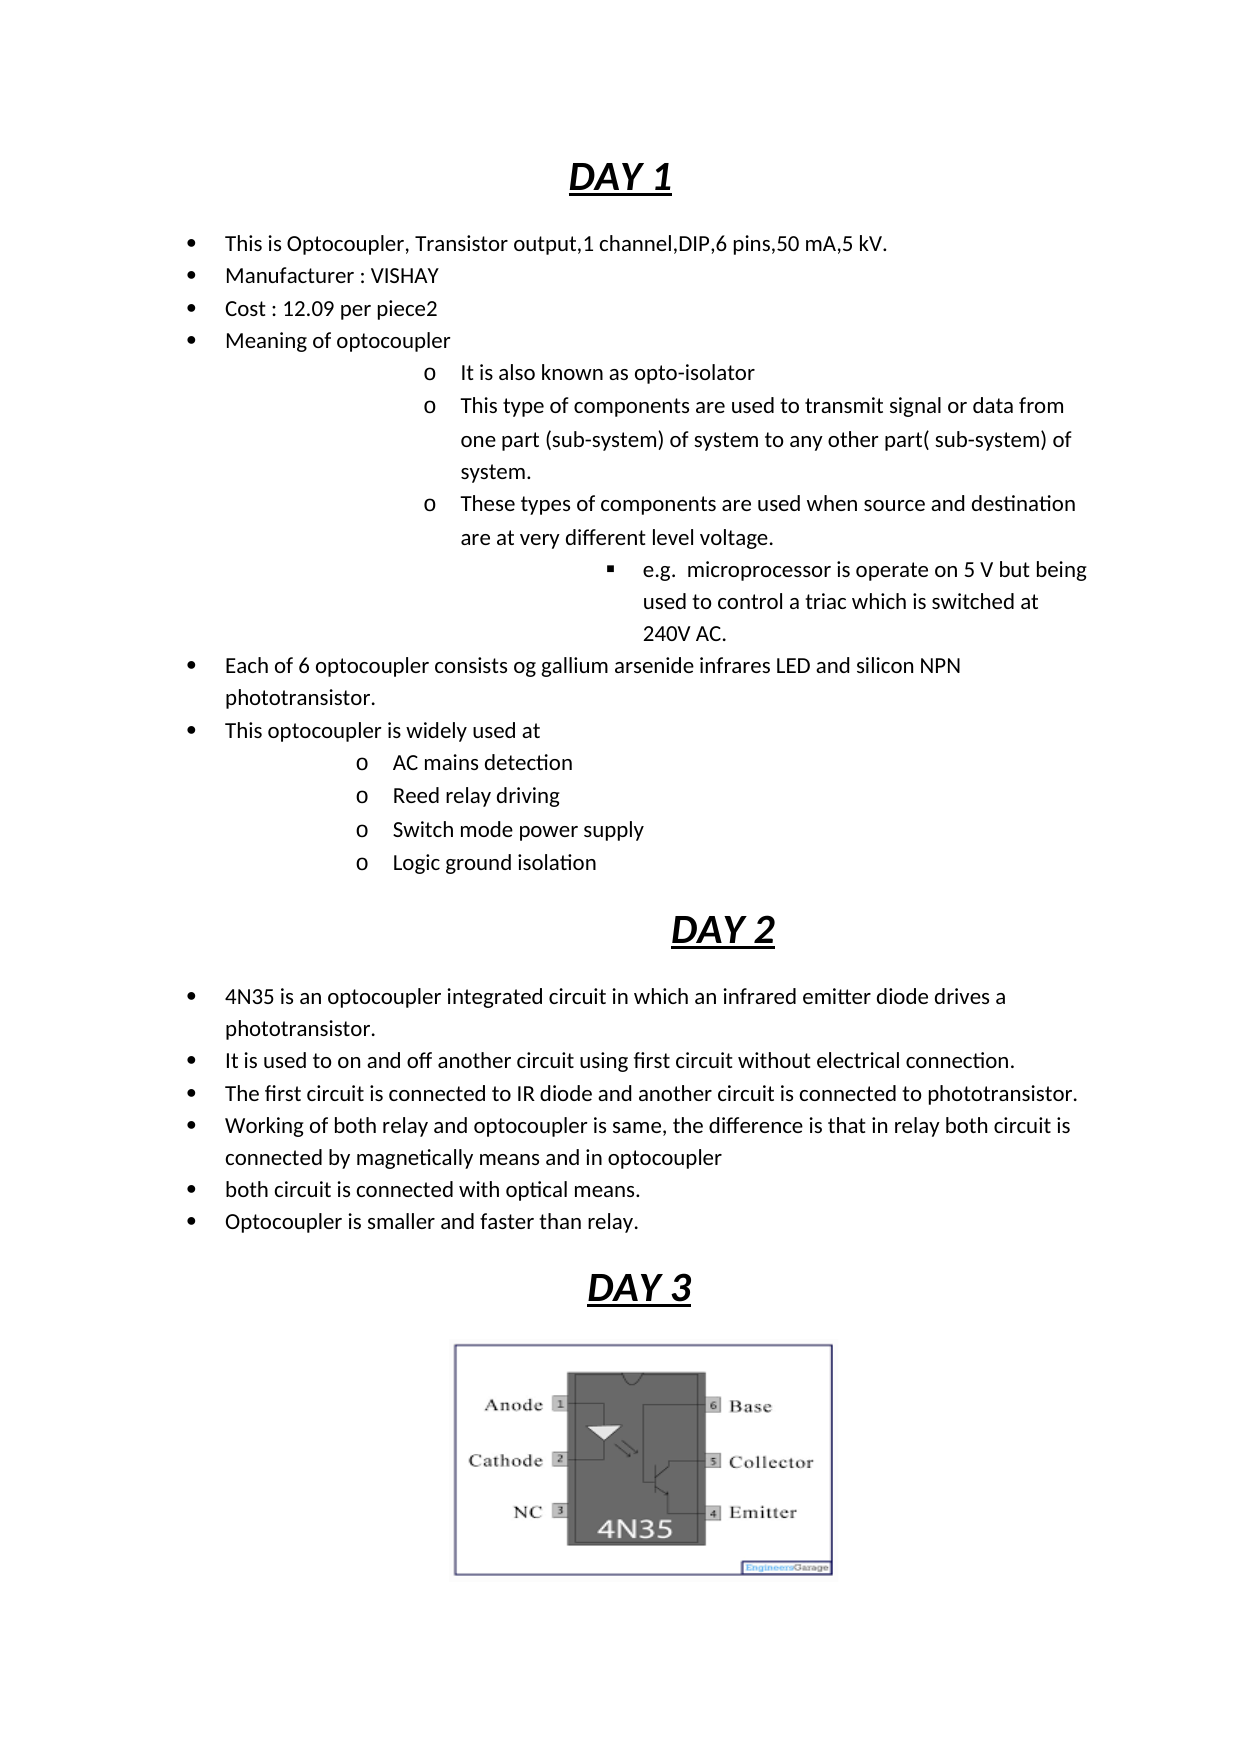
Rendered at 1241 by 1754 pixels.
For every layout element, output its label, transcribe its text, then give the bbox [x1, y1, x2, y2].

text DAY 3 [187, 1261, 1090, 1311]
list This type of components are used to transmit signal or data from one part (sub-system) of system to any other part( sub-system) of system. [423, 392, 1090, 485]
list Cost : 12.09 per piece2 [187, 294, 1090, 322]
list e.g. microprocessor is operate on 5 V but being used to control a triac which is switched at 240V AC. [605, 555, 1090, 647]
list The first circuit is connected to IR diode and another circuit is connected to phototransistor. [187, 1079, 1090, 1107]
list Each of 6 optocoupler consists og gallium arsenide infrares LED and silicon NPN phototransistor. [187, 651, 1090, 712]
list Reed relay driving [355, 781, 1090, 811]
list Meaning of optocoupler [187, 326, 1090, 354]
list Manufacturer : VISHAY [187, 261, 1090, 289]
list It is also known as opto-isolator [423, 358, 1090, 387]
list 4N35 is an optocoupler integrated circuit in which an infrared emitter diode drives a phototransistor. [187, 982, 1090, 1042]
list This optocoupler is widely used at [187, 716, 1090, 744]
list It is used to on and off another circuit using first circuit without electrical connection. [187, 1047, 1090, 1074]
list This is Optocoupler, Transistor output,1 channel,DIP,6 pins,50 mA,5 kV. [187, 229, 1090, 257]
list both circuit is connected with optical means. [187, 1175, 1090, 1203]
list Working of both relay and optocoupler is same, the difference is that in relay both circuit is connected by magnetically means and in optocoupler [187, 1111, 1090, 1171]
list These types of components are used when source and destination are at very different level voltage. [423, 489, 1090, 551]
picture [448, 1339, 839, 1582]
list Switch mode power supply [355, 815, 1090, 844]
text DAY 2 [355, 903, 1090, 954]
list Optocoupler is smaller and faster than relay. [187, 1207, 1090, 1236]
list AC mains detection [355, 748, 1090, 777]
text DAY 1 [150, 150, 1090, 201]
list Logic ground isolation [355, 848, 1090, 878]
